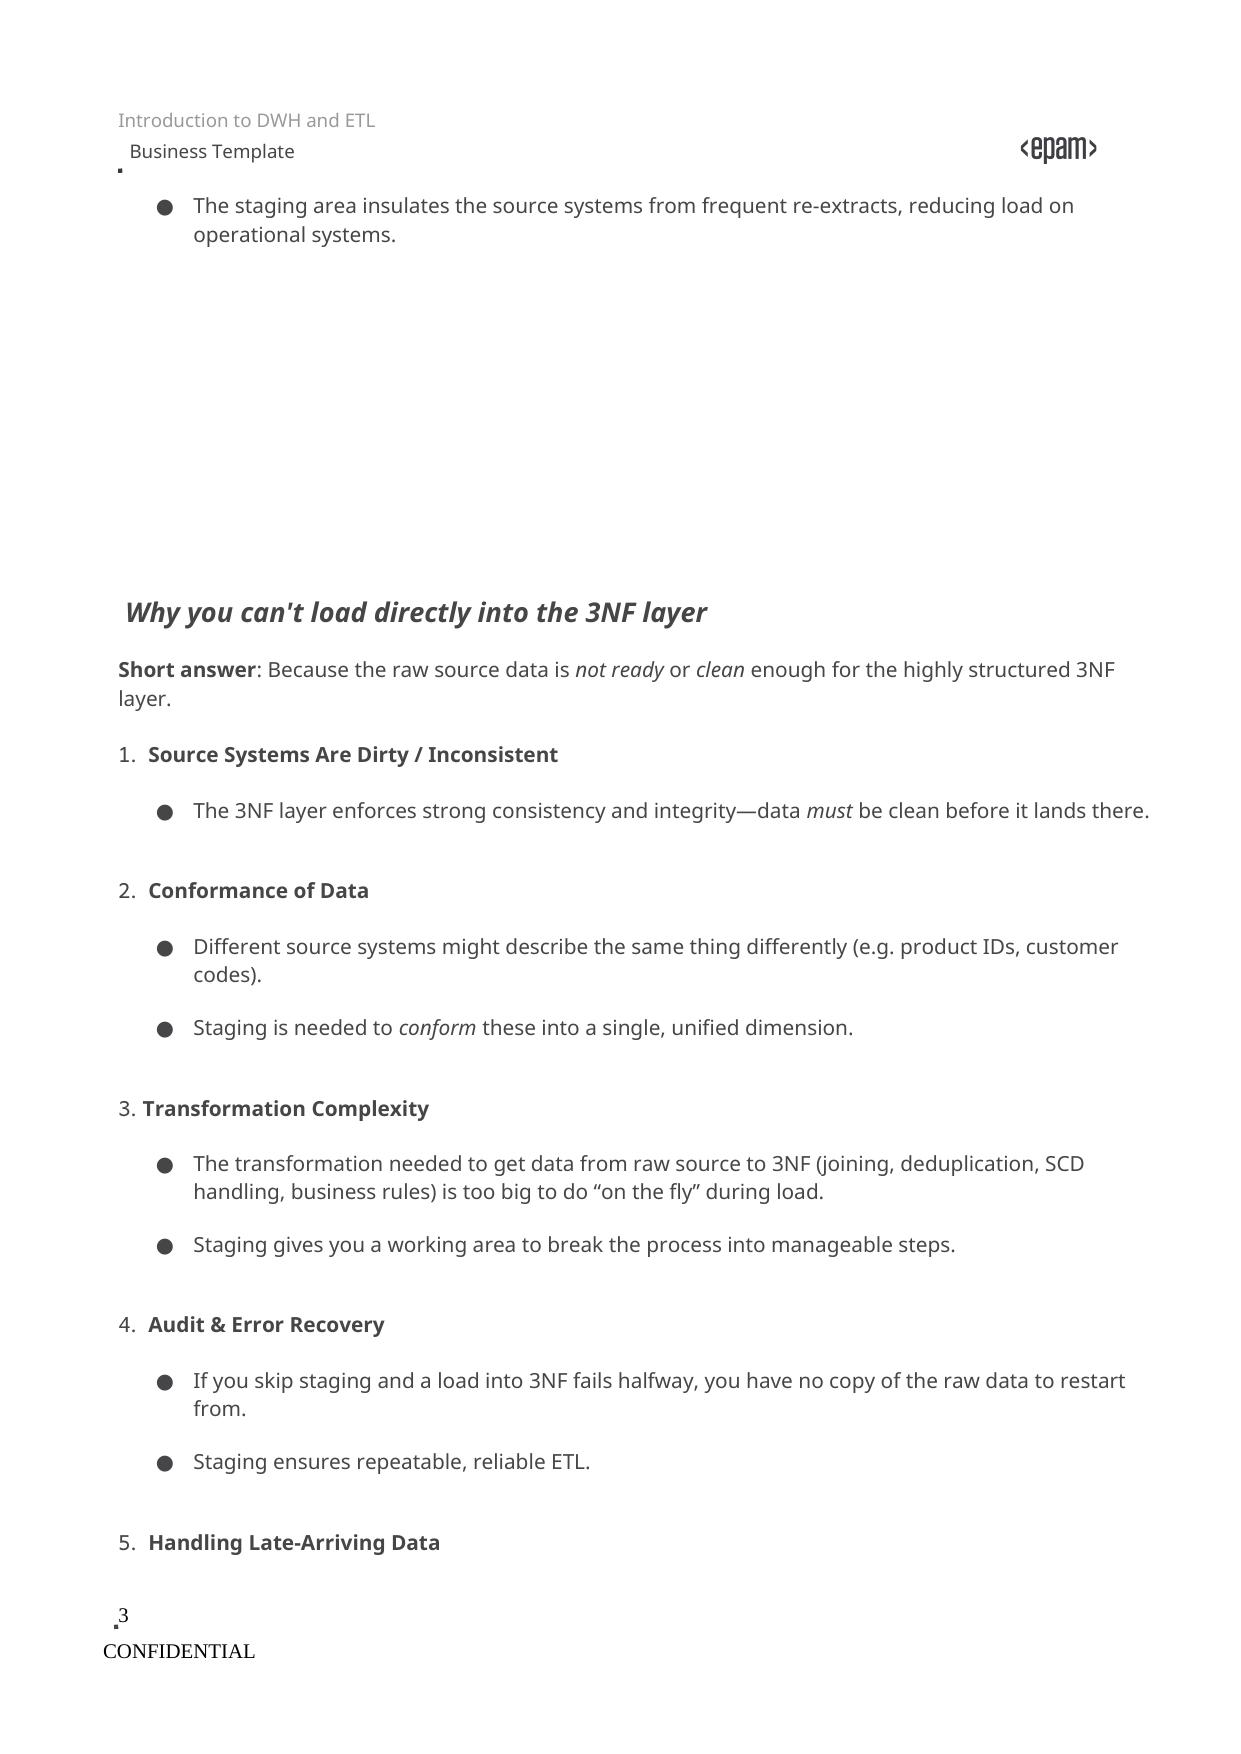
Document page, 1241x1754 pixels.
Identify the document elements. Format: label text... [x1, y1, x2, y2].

list Staging is needed to conform these into a single, unified dimension. [156, 1013, 1152, 1066]
list If you skip staging and a load into 3NF fails halfway, you have no copy of the raw data to restart from. [156, 1366, 1152, 1447]
text Transformation Complexity [118, 1091, 1152, 1124]
text Handling Late-Arriving Data [118, 1524, 1152, 1558]
list Staging gives you a working area to break the process into manageable steps. [156, 1230, 1152, 1282]
text Short answer: Because the raw source data is not ready or clean enough for the highly structured 3NF layer. [118, 656, 1152, 712]
list Different source systems might describe the same thing differently (e.g. product IDs, customer codes). [156, 932, 1152, 1013]
list The transformation needed to get data from raw source to 3NF (joining, deduplication, SCD handling, business rules) is too big to do “on the fly” during load. [156, 1149, 1152, 1230]
list The 3NF layer enforces strong consistency and integrity—data must be clean before it lands there. [156, 796, 1152, 848]
list Staging ensures repeatable, reliable ETL. [156, 1447, 1152, 1499]
subtitle Why you can't load directly into the 3NF layer [118, 594, 1152, 631]
text Audit & Error Recovery [118, 1307, 1152, 1341]
picture [1020, 137, 1097, 164]
text Source Systems Are Dirty / Inconsistent [118, 737, 1152, 771]
list The staging area insulates the source systems from frequent re-extracts, reducing load on operational systems. [156, 191, 1152, 272]
text Conformance of Data [118, 873, 1152, 907]
